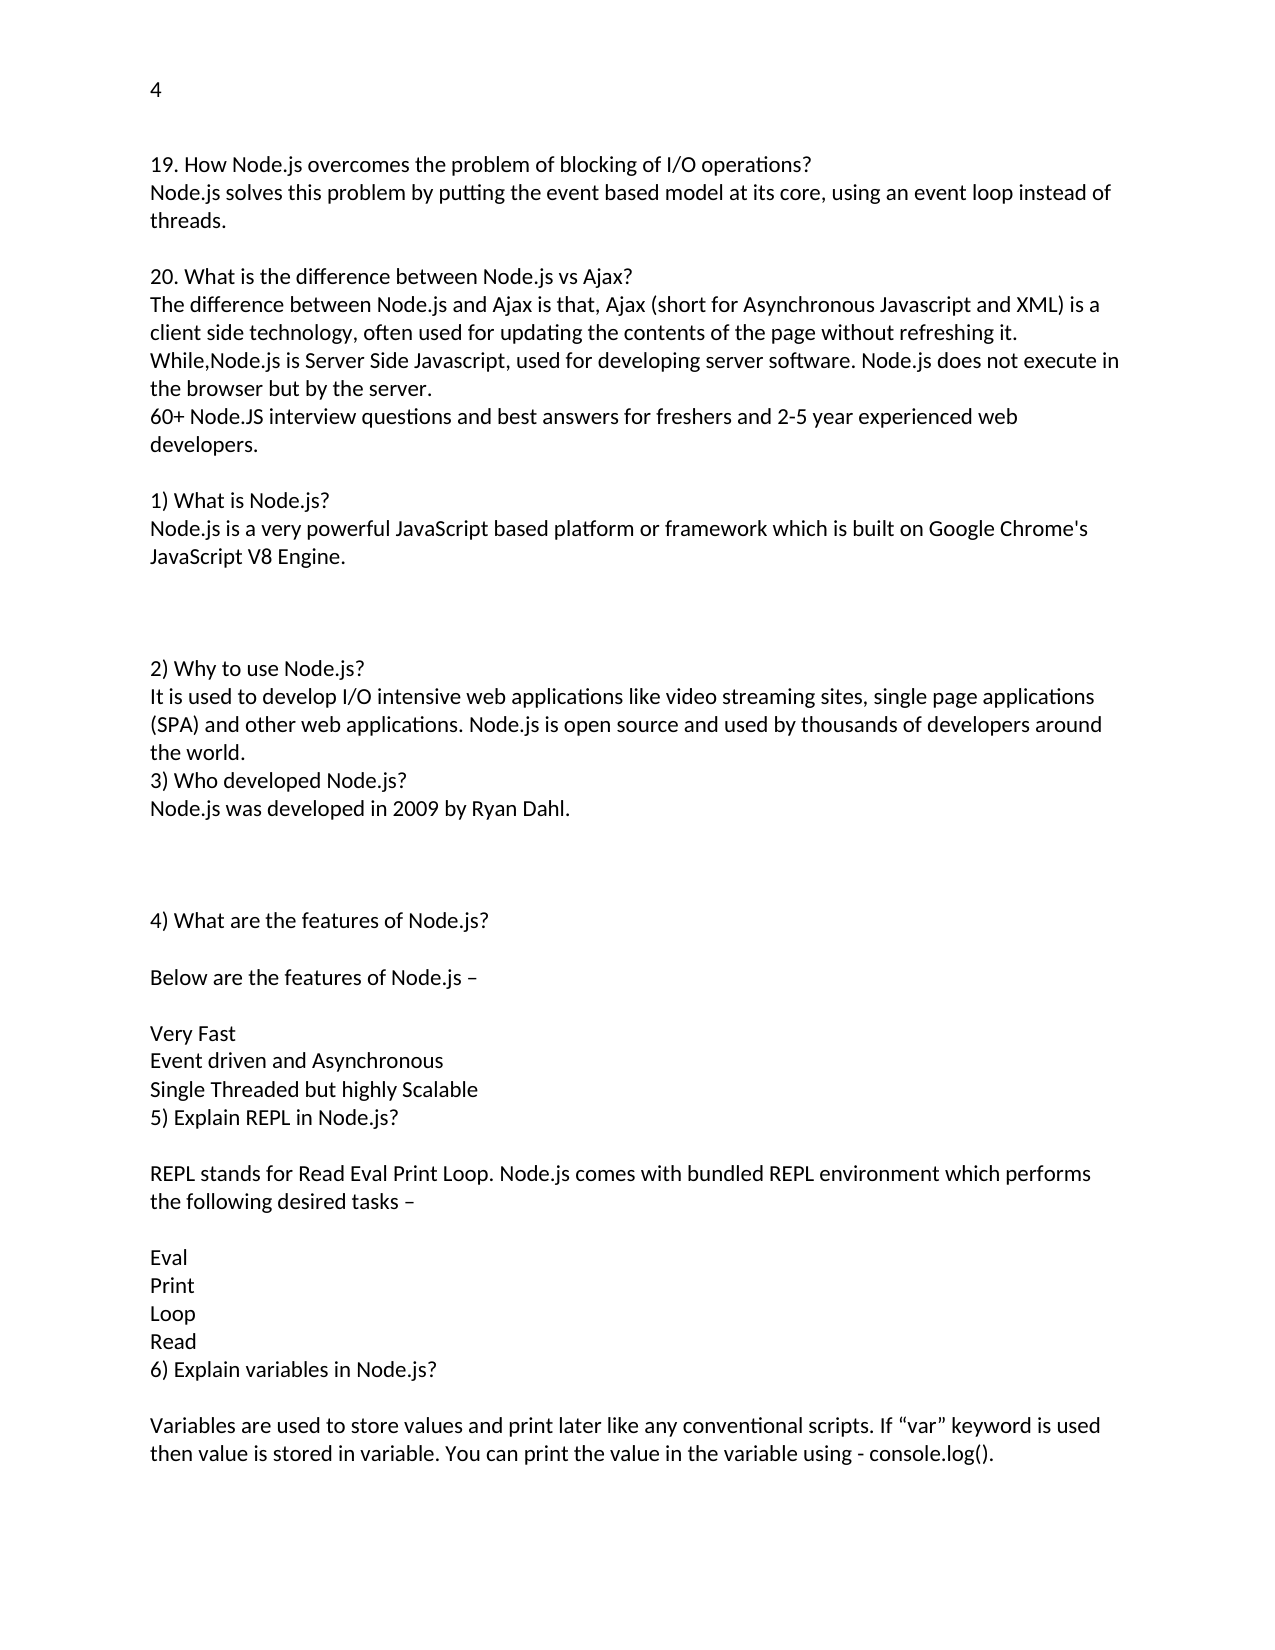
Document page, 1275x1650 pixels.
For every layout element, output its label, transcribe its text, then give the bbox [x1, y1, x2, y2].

text Loop [150, 1299, 1125, 1327]
text Node.js solves this problem by putting the event based model at its core, using an event loop instead of threads. [150, 178, 1125, 234]
text 20. What is the difference between Node.js vs Ajax? [150, 262, 1125, 290]
text Below are the features of Node.js – [150, 963, 1125, 991]
text Event driven and Asynchronous [150, 1047, 1125, 1075]
text Print [150, 1271, 1125, 1299]
text 4) What are the features of Node.js? [150, 907, 1125, 934]
text Read [150, 1327, 1125, 1355]
text Very Fast [150, 1019, 1125, 1047]
text It is used to develop I/O intensive web applications like video streaming sites, single page applications (SPA) and other web applications. Node.js is open source and used by thousands of developers around the world. [150, 682, 1125, 766]
text 60+ Node.JS interview questions and best answers for freshers and 2-5 year experienced web developers. [150, 402, 1125, 458]
text 2) Why to use Node.js? [150, 654, 1125, 682]
text 3) Who developed Node.js? [150, 766, 1125, 794]
text 1) What is Node.js? [150, 486, 1125, 514]
text 5) Explain REPL in Node.js? [150, 1103, 1125, 1131]
text 19. How Node.js overcomes the problem of blocking of I/O operations? [150, 150, 1125, 178]
text The difference between Node.js and Ajax is that, Ajax (short for Asynchronous Javascript and XML) is a client side technology, often used for updating the contents of the page without refreshing it. While,Node.js is Server Side Javascript, used for developing server software. Node.js does not execute in the browser but by the server. [150, 290, 1125, 402]
text Eval [150, 1243, 1125, 1271]
text Node.js is a very powerful JavaScript based platform or framework which is built on Google Chrome's JavaScript V8 Engine. [150, 514, 1125, 570]
text Node.js was developed in 2009 by Ryan Dahl. [150, 794, 1125, 822]
text REPL stands for Read Eval Print Loop. Node.js comes with bundled REPL environment which performs the following desired tasks – [150, 1159, 1125, 1215]
text 6) Explain variables in Node.js? [150, 1355, 1125, 1383]
text Variables are used to store values and print later like any conventional scripts. If “var” keyword is used then value is stored in variable. You can print the value in the variable using - console.log(). [150, 1411, 1125, 1467]
text Single Threaded but highly Scalable [150, 1075, 1125, 1103]
